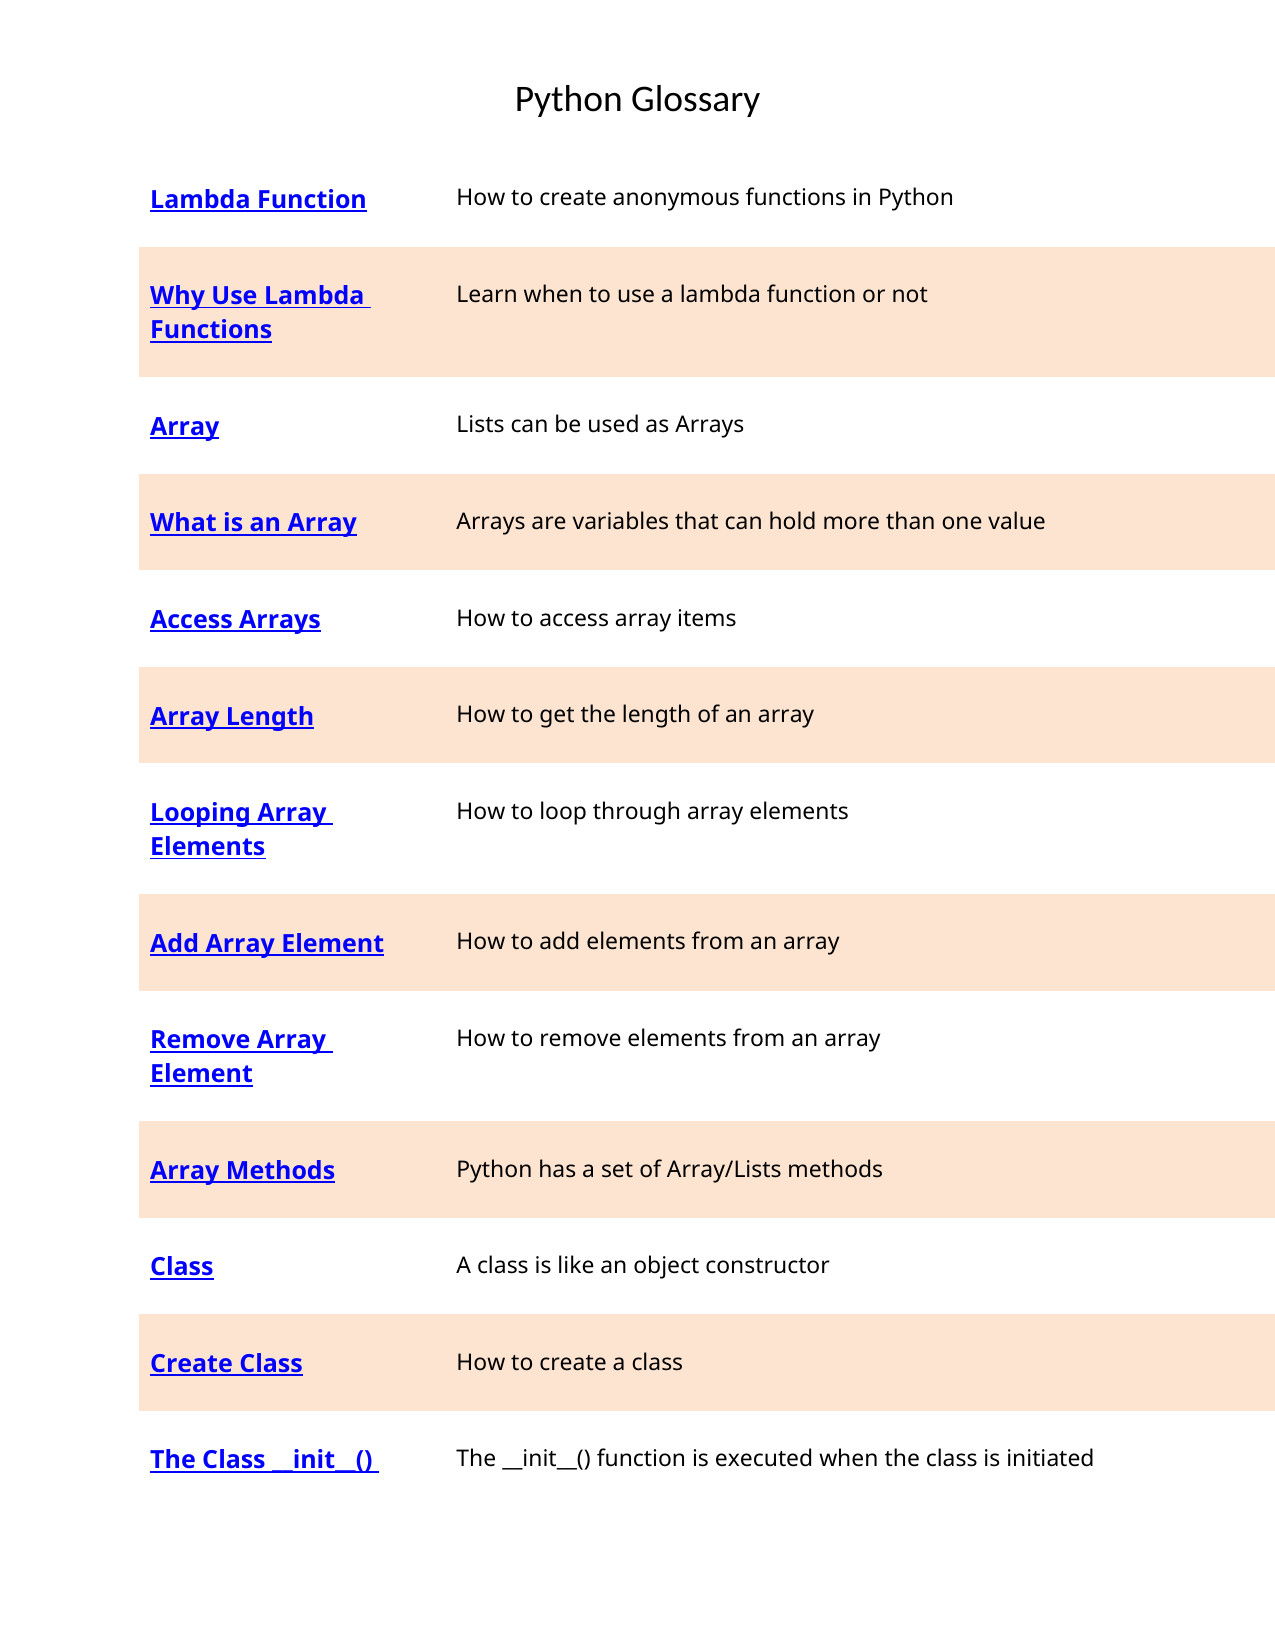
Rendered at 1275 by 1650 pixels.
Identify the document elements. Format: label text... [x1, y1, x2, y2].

table_cell How to access array items [445, 570, 1275, 667]
table_cell Remove Array Element [139, 991, 445, 1121]
table_cell What is an Array [139, 474, 445, 570]
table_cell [139, 1411, 445, 1476]
table_cell Create Class [139, 1314, 445, 1411]
table_cell Why Use Lambda Functions [139, 247, 445, 377]
table_cell Array Length [139, 667, 445, 763]
table_cell Array Methods [139, 1121, 445, 1218]
table_cell How to create a class [445, 1314, 1275, 1411]
table_cell How to remove elements from an array [445, 991, 1275, 1121]
table_cell Add Array Element [139, 894, 445, 991]
table_cell Class [139, 1218, 445, 1314]
table_cell Access Arrays [139, 570, 445, 667]
table_cell A class is like an object constructor [445, 1218, 1275, 1314]
table_cell Python has a set of Array/Lists methods [445, 1121, 1275, 1218]
table_cell Arrays are variables that can hold more than one value [445, 474, 1275, 570]
table_cell Learn when to use a lambda function or not [445, 247, 1275, 377]
table_cell How to add elements from an array [445, 894, 1275, 991]
table_cell How to get the length of an array [445, 667, 1275, 763]
table_cell Array [139, 377, 445, 474]
table_cell Lists can be used as Arrays [445, 377, 1275, 474]
table_cell How to loop through array elements [445, 764, 1275, 894]
table_cell Lambda Function [139, 150, 445, 247]
table_cell Looping Array Elements [139, 764, 445, 894]
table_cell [445, 1411, 1275, 1476]
table_cell How to create anonymous functions in Python [445, 150, 1275, 247]
